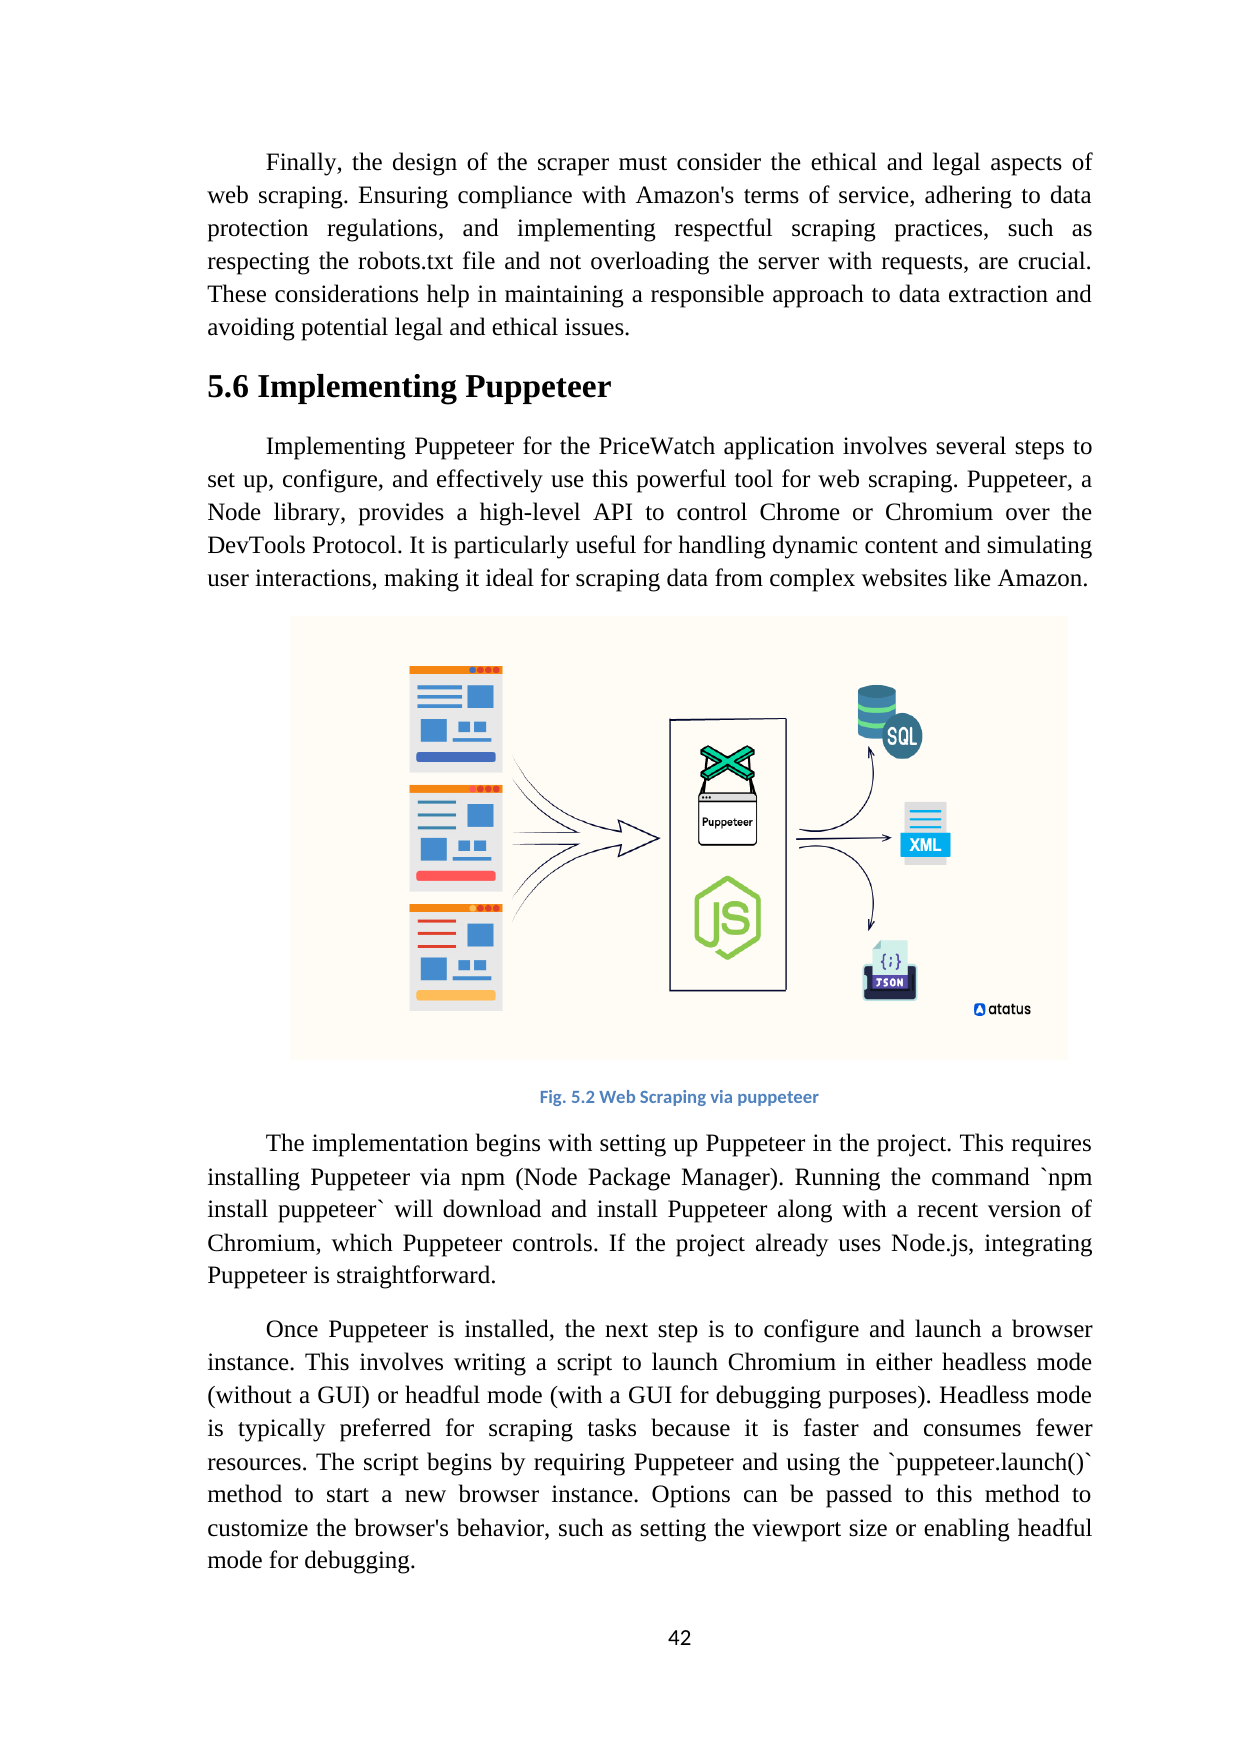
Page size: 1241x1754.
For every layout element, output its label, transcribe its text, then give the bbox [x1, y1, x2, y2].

text Once Puppeteer is installed, the next step is to configure and launch a browser instance. This involves writing a script to launch Chromium in either headless mode (without a GUI) or headful mode (with a GUI for debugging purposes). Headless mode is typically preferred for scraping tasks because it is faster and consumes fewer resources. The script begins by requiring Puppeteer and using the `puppeteer.launch()` method to start a new browser instance. Options can be passed to this method to customize the browser's behavior, such as setting the viewport size or enabling headful mode for debugging. [207, 1314, 1093, 1574]
text 5.6 Implementing Puppeteer [207, 366, 1093, 404]
text The implementation begins with setting up Puppeteer in the project. This requires installing Puppeteer via npm (Node Package Manager). Running the command `npm install puppeteer` will download and install Puppeteer along with a recent version of Chromium, which Puppeteer controls. If the project already uses Node.js, integrating Puppeteer is straightforward. [207, 1128, 1093, 1289]
text Fig. 5.2 Web Scraping via puppeteer [207, 1085, 1093, 1108]
picture [290, 616, 1069, 1060]
text Implementing Puppeteer for the PriceWatch application involves several steps to set up, configure, and effectively use this powerful tool for web scraping. Puppeteer, a Node library, provides a high-level API to control Chrome or Chromium over the DevTools Protocol. It is particularly useful for handling dynamic content and simulating user interactions, making it ideal for scraping data from complex websites like Amazon. [207, 431, 1093, 592]
text Finally, the design of the scraper must consider the ethical and legal aspects of web scraping. Ensuring compliance with Amazon's terms of service, adhering to data protection regulations, and implementing respectful scraping practices, such as respecting the robots.txt file and not overloading the server with requests, are crucial. These considerations help in maintaining a responsible approach to data extraction and avoiding potential legal and ethical issues. [207, 147, 1093, 341]
